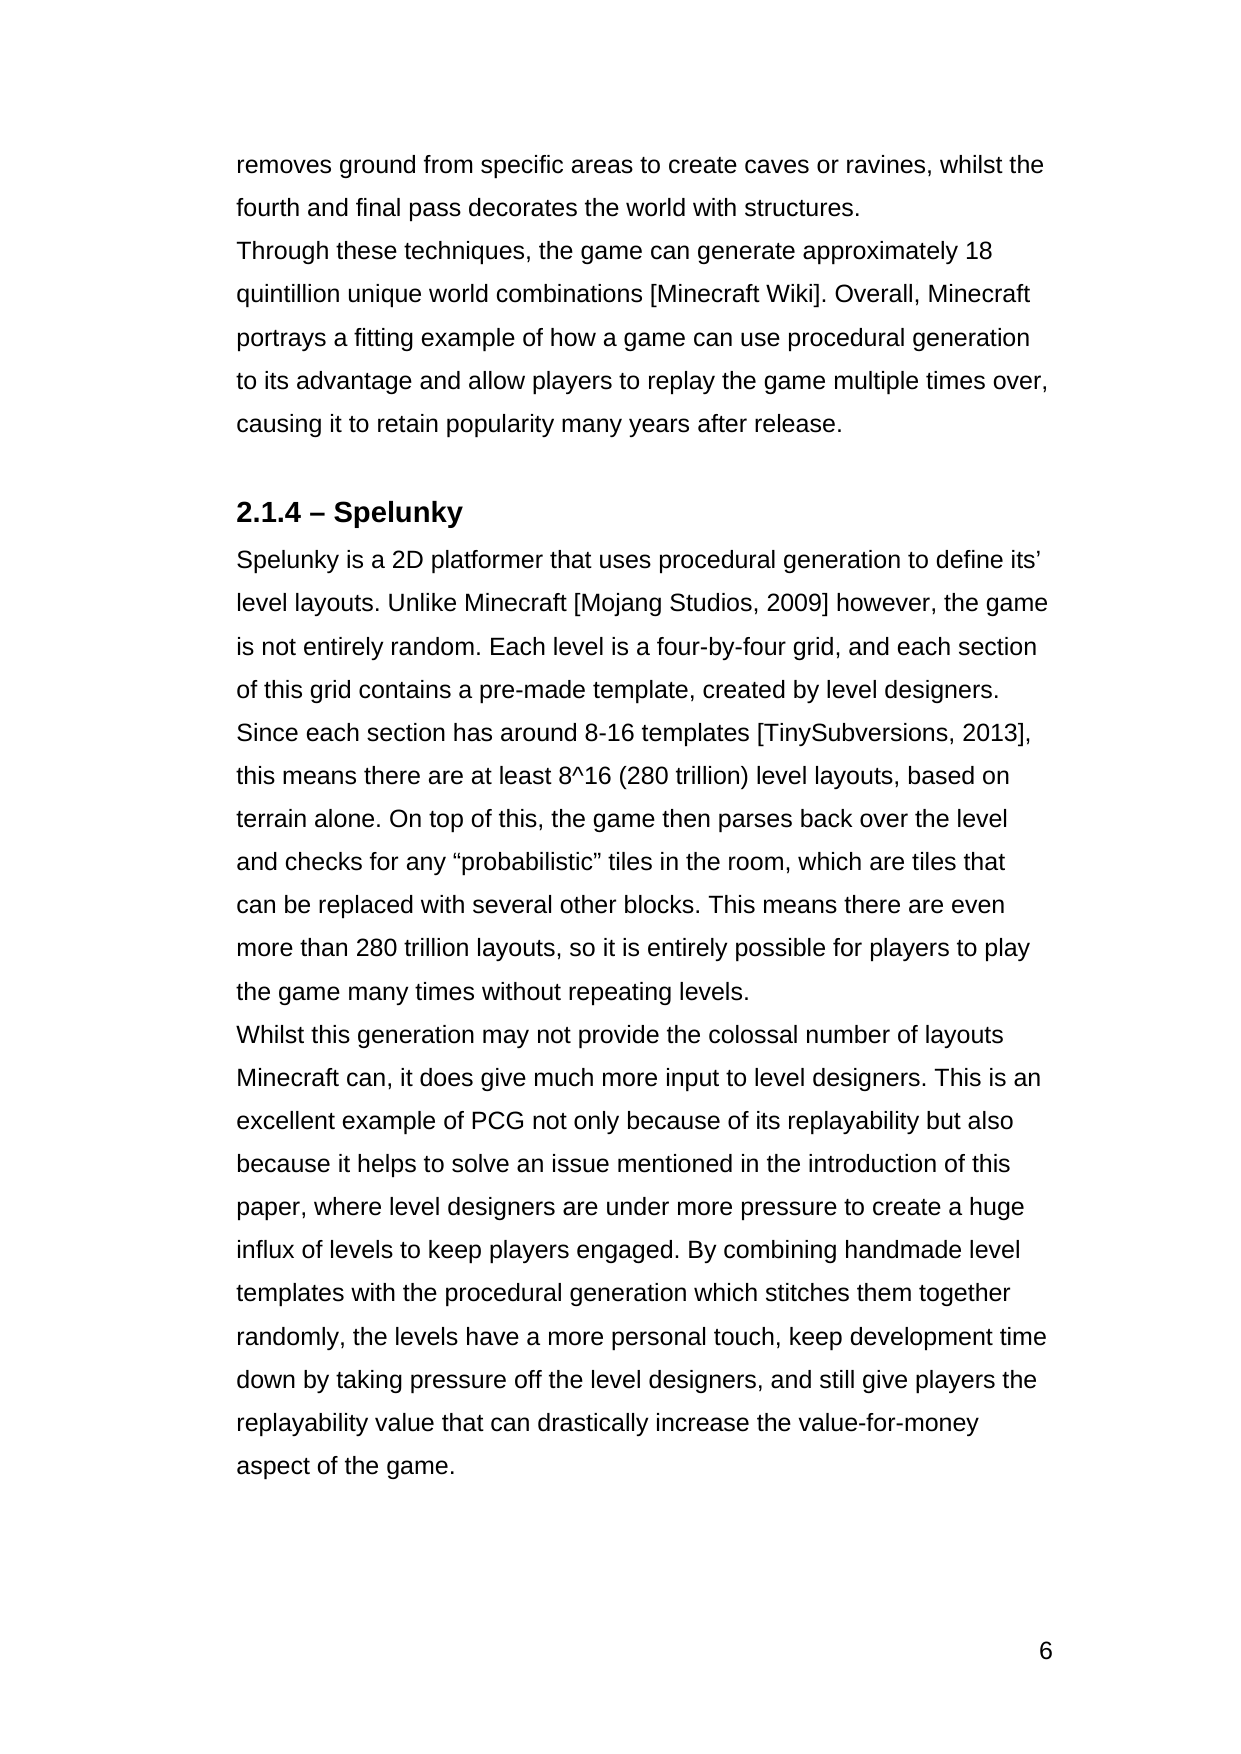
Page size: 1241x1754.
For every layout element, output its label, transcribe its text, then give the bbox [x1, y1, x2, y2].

text Whilst this generation may not provide the colossal number of layouts Minecraft can, it does give much more input to level designers. This is an excellent example of PCG not only because of its replayability but also because it helps to solve an issue mentioned in the introduction of this paper, where level designers are under more pressure to create a huge influx of levels to keep players engaged. By combining handmade level templates with the procedural generation which stitches them together randomly, the levels have a more personal touch, keep development time down by taking pressure off the level designers, and still give players the replayability value that can drastically increase the value-for-money aspect of the game. [236, 1020, 1053, 1480]
text Spelunky is a 2D platformer that uses procedural generation to define its’ level layouts. Unlike Minecraft [Mojang Studios, 2009] however, the game is not entirely random. Each level is a four-by-four grid, and each section of this grid contains a pre-made template, created by level designers. Since each section has around 8-16 templates [TinySubversions, 2013], this means there are at least 8^16 (280 trillion) level layouts, based on terrain alone. On top of this, the game then parses back over the level and checks for any “probabilistic” tiles in the room, which are tiles that can be replaced with several other blocks. This means there are even more than 280 trillion layouts, so it is entirely possible for players to play the game many times without repeating levels. [236, 545, 1053, 1005]
text 2.1.4 – Spelunky [236, 495, 1053, 528]
text Through these techniques, the game can generate approximately 18 quintillion unique world combinations [Minecraft Wiki]. Overall, Minecraft portrays a fitting example of how a game can use procedural generation to its advantage and allow players to replay the game multiple times over, causing it to retain popularity many years after release. [236, 236, 1053, 437]
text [236, 150, 1053, 222]
